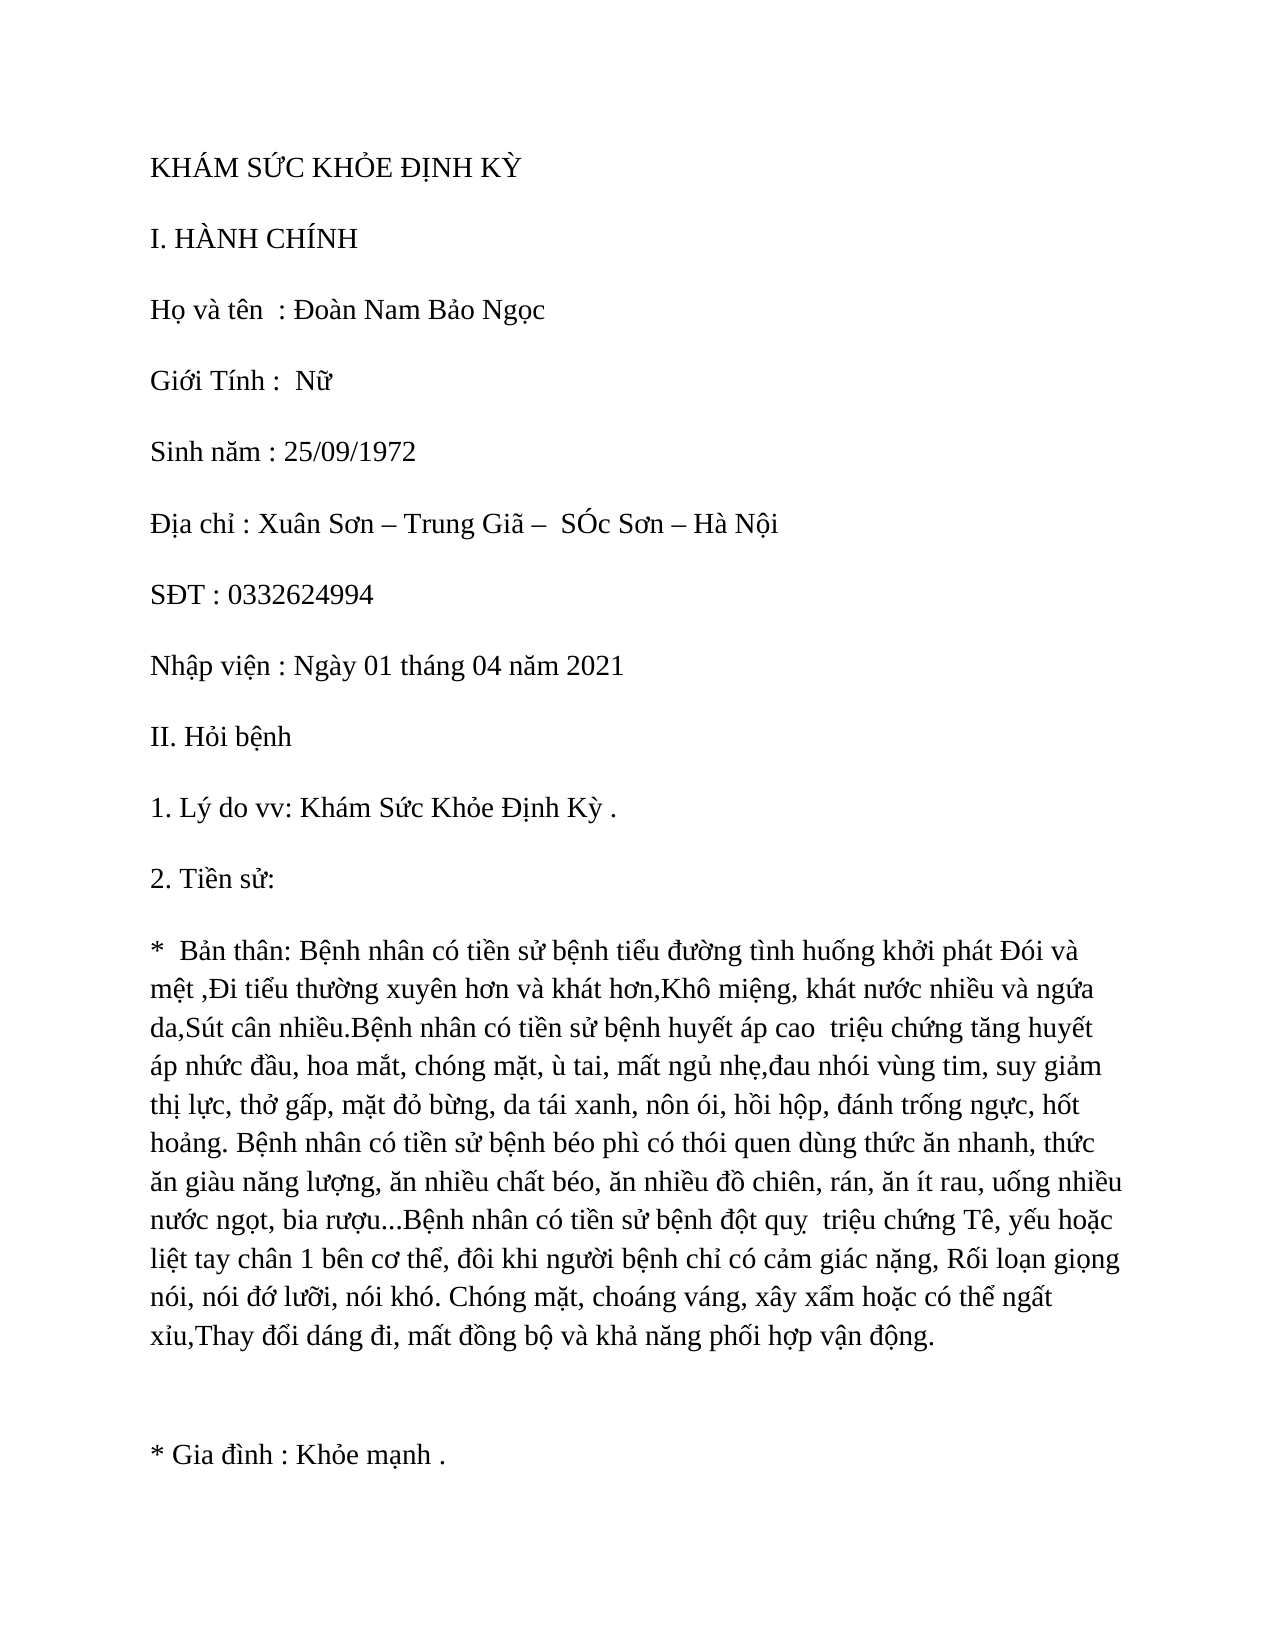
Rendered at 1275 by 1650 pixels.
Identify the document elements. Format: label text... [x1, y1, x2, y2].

text * Gia đình : Khỏe mạnh . [150, 1437, 1125, 1470]
text KHÁM SỨC KHỎE ĐỊNH KỲ [150, 150, 1125, 183]
text * Bản thân: Bệnh nhân có tiền sử bệnh tiểu đường tình huống khởi phát Đói và mệt ,Đi tiểu thường xuyên hơn và khát hơn,Khô miệng, khát nước nhiều và ngứa da,Sút cân nhiều.Bệnh nhân có tiền sử bệnh huyết áp cao triệu chứng tăng huyết áp nhức đầu, hoa mắt, chóng mặt, ù tai, mất ngủ nhẹ,đau nhói vùng tim, suy giảm thị lực, thở gấp, mặt đỏ bừng, da tái xanh, nôn ói, hồi hộp, đánh trống ngực, hốt hoảng. Bệnh nhân có tiền sử bệnh béo phì có thói quen dùng thức ăn nhanh, thức ăn giàu năng lượng, ăn nhiều chất béo, ăn nhiều đồ chiên, rán, ăn ít rau, uống nhiều nước ngọt, bia rượu...Bệnh nhân có tiền sử bệnh đột quỵ triệu chứng Tê, yếu hoặc liệt tay chân 1 bên cơ thể, đôi khi người bệnh chỉ có cảm giác nặng, Rối loạn giọng nói, nói đớ lưỡi, nói khó. Chóng mặt, choáng váng, xây xẩm hoặc có thể ngất xỉu,Thay đổi dáng đi, mất đồng bộ và khả năng phối hợp vận động. [150, 933, 1125, 1352]
text 1. Lý do vv: Khám Sức Khỏe Định Kỳ . [150, 790, 1125, 824]
text I. HÀNH CHÍNH [150, 221, 1125, 255]
text Địa chỉ : Xuân Sơn – Trung Giã – SÓc Sơn – Hà Nội [150, 506, 1125, 539]
text Giới Tính : Nữ [150, 363, 1125, 397]
text Họ và tên : Đoàn Nam Bảo Ngọc [150, 292, 1125, 326]
text SĐT : 0332624994 [150, 577, 1125, 610]
text Nhập viện : Ngày 01 tháng 04 năm 2021 [150, 648, 1125, 682]
text 2. Tiền sử: [150, 861, 1125, 895]
text Sinh năm : 25/09/1972 [150, 434, 1125, 468]
text II. Hỏi bệnh [150, 719, 1125, 753]
